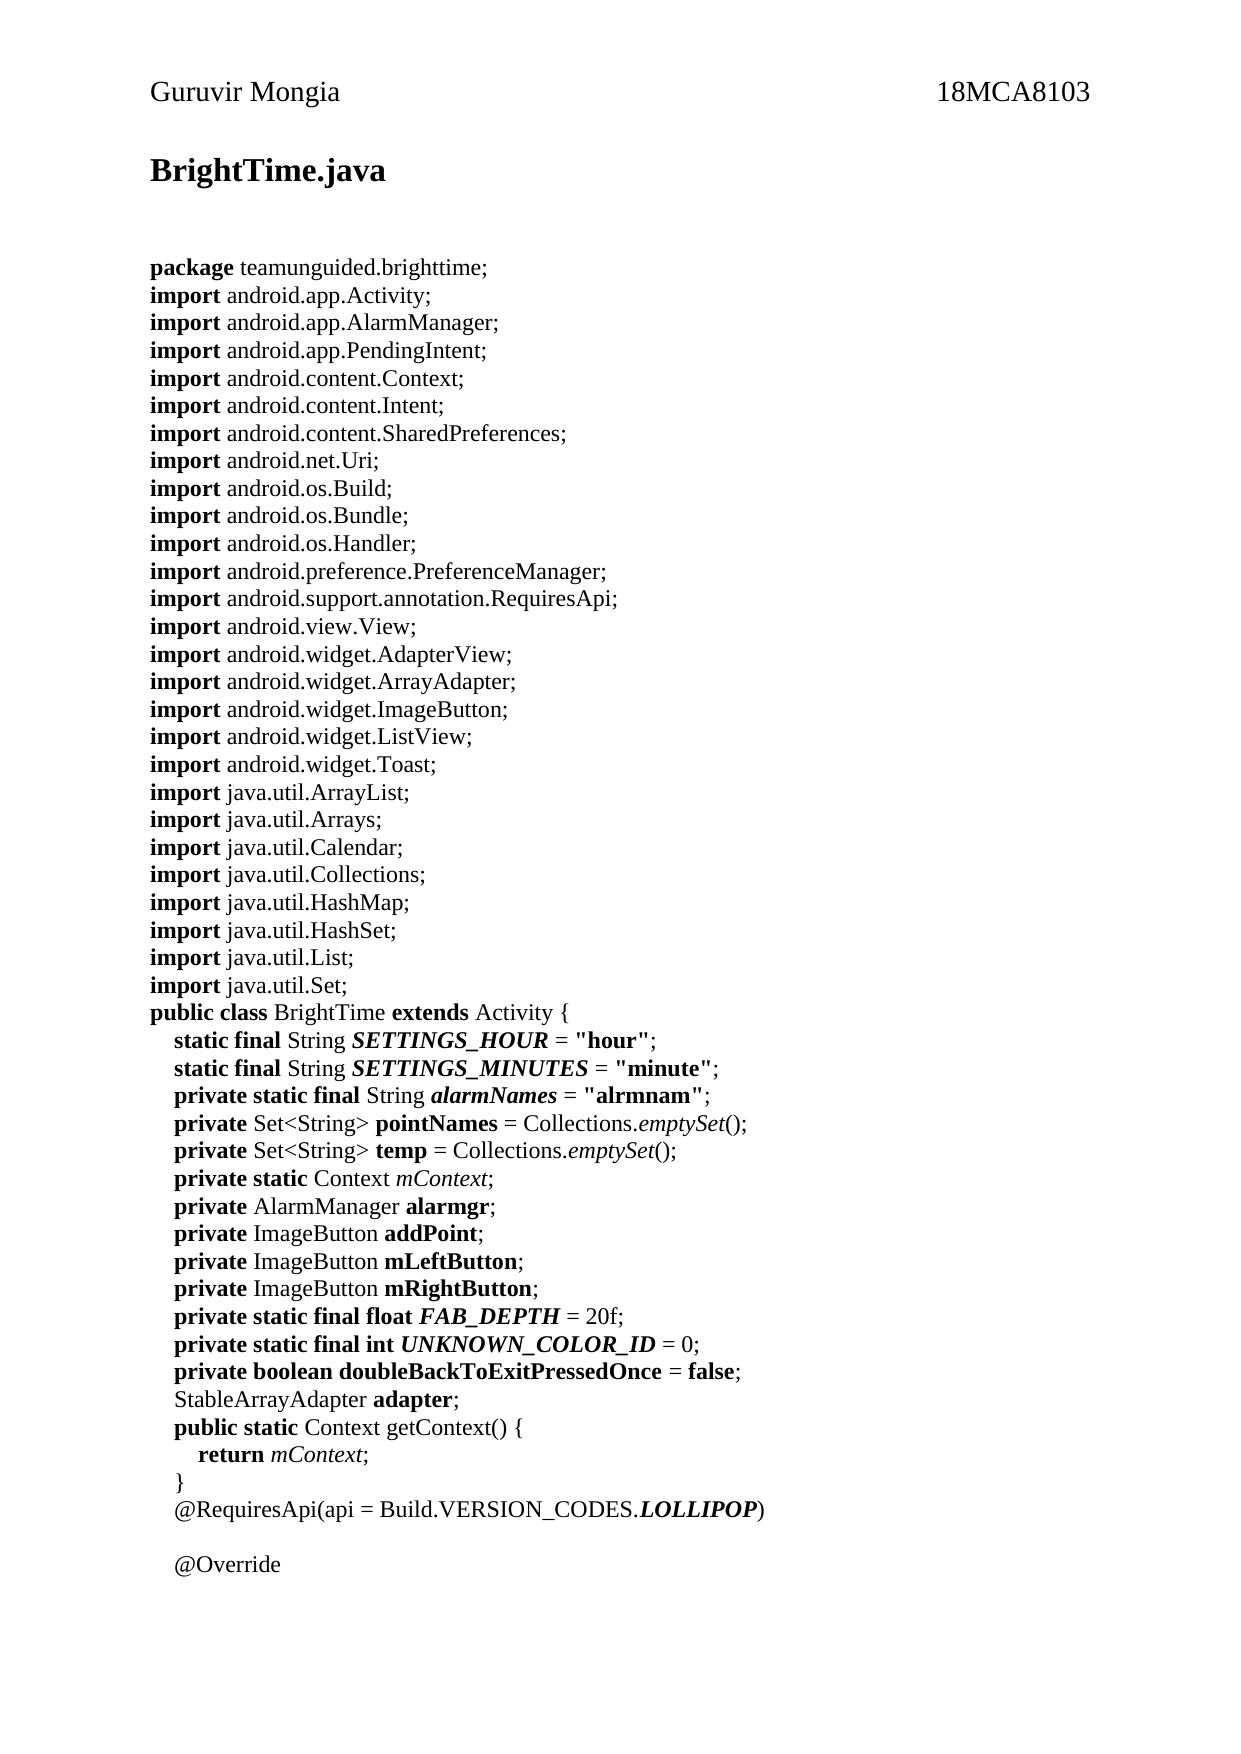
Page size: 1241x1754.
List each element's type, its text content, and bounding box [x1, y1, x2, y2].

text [150, 253, 1090, 1578]
text BrightTime.java [150, 150, 1090, 188]
